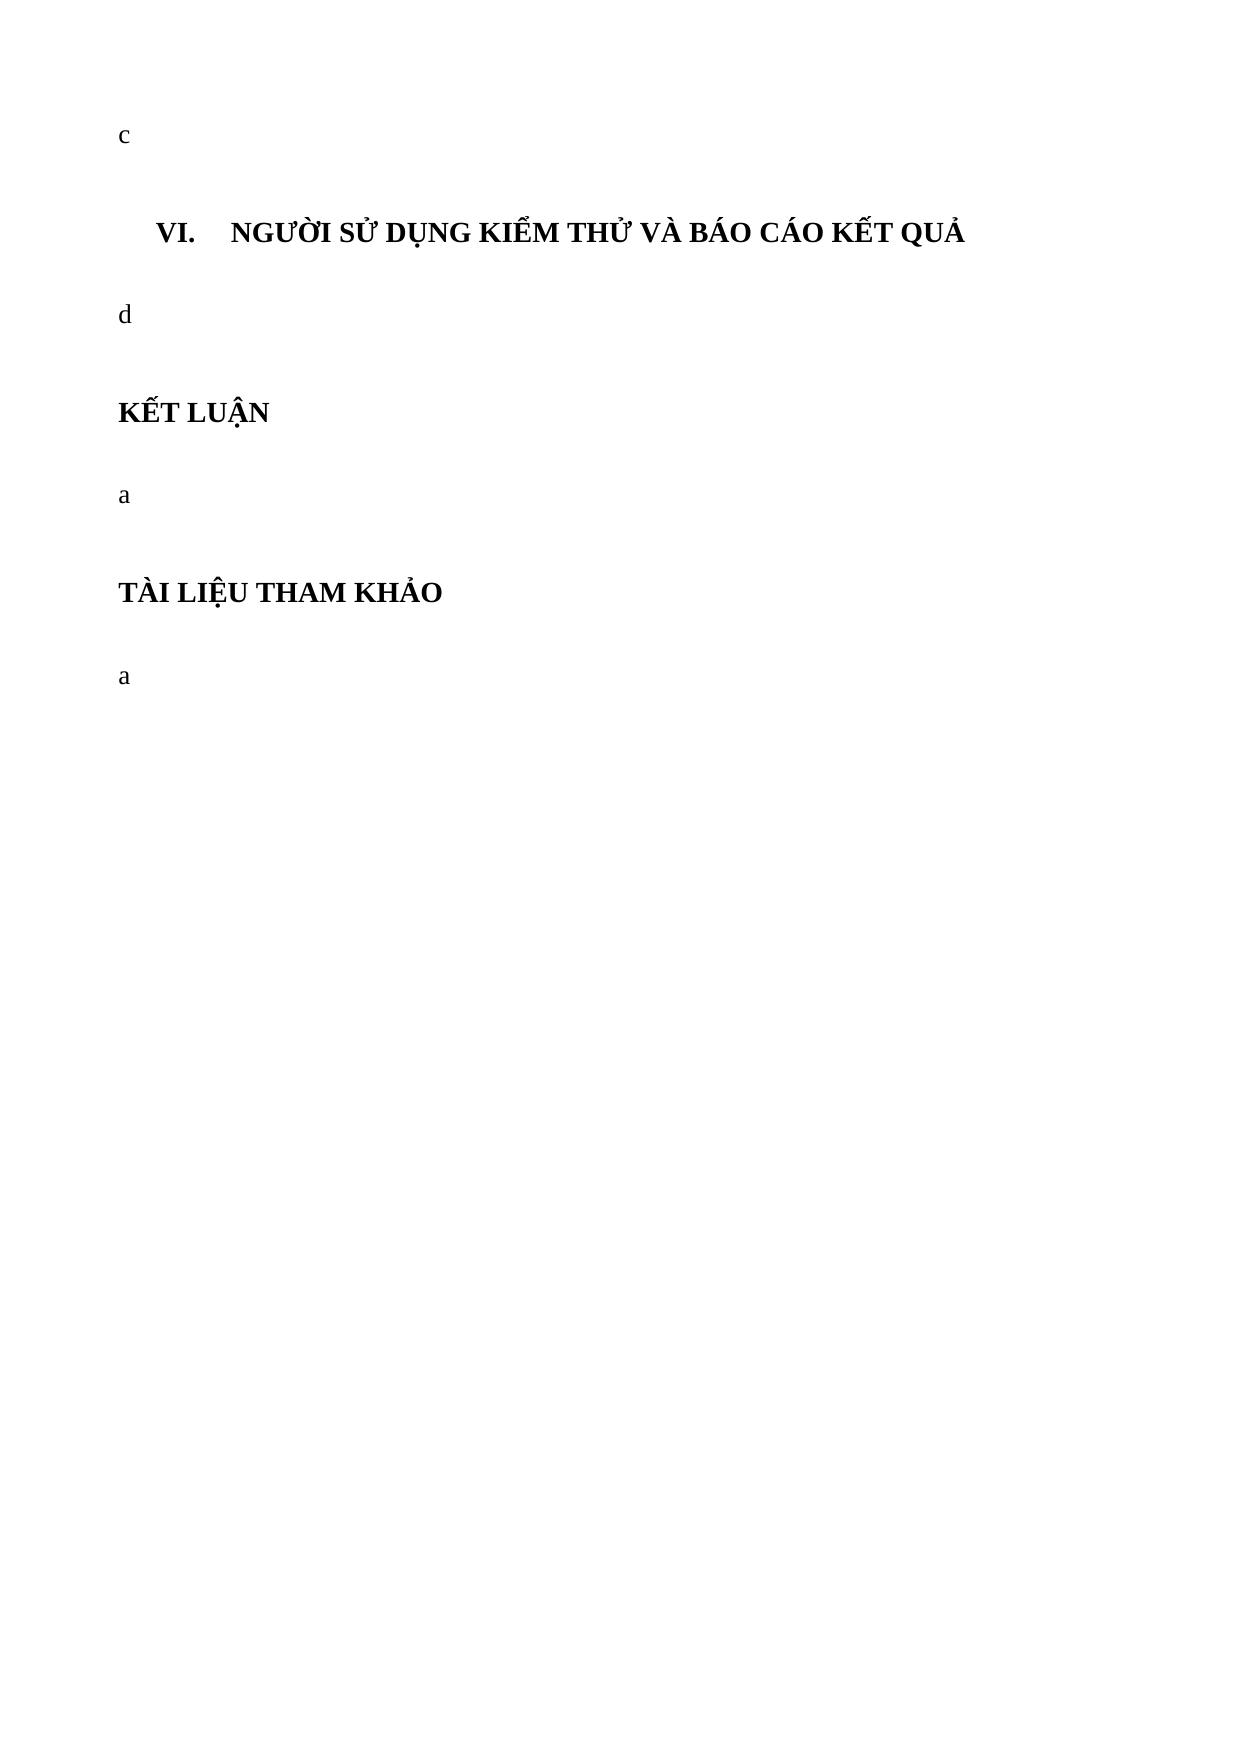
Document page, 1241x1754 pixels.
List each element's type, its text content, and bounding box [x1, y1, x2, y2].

text d [118, 298, 1122, 329]
text a [118, 659, 1122, 690]
list NGƯỜI SỬ DỤNG KIỂM THỬ VÀ BÁO CÁO KẾT QUẢ [156, 215, 1122, 248]
text a [118, 478, 1122, 510]
text KẾT LUẬN [118, 395, 1122, 428]
text c [118, 118, 1122, 149]
text TÀI LIỆU THAM KHẢO [118, 575, 1122, 609]
